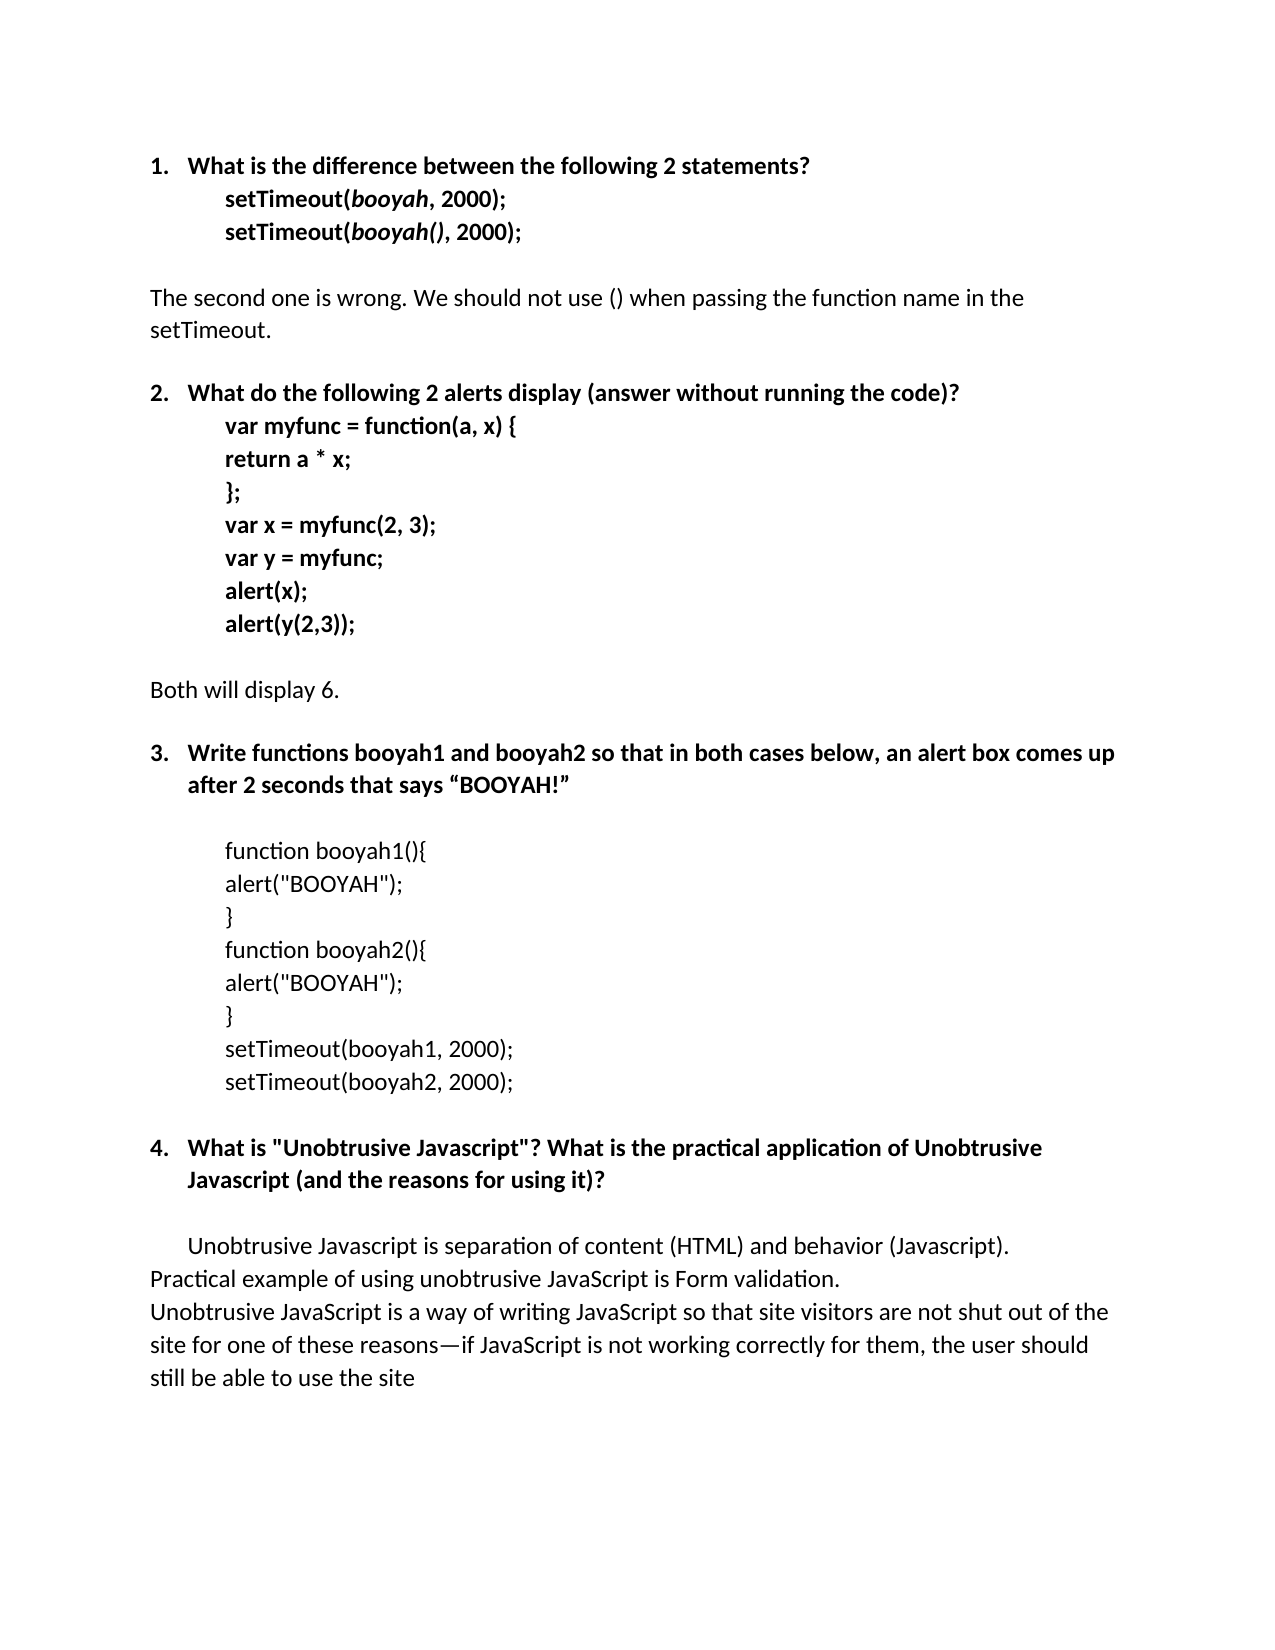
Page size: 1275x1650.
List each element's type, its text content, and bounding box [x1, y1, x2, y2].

text function booyah1(){ [225, 835, 1125, 866]
text alert("BOOYAH"); [225, 967, 1125, 998]
text var myfunc = function(a, x) { return a * x; }; var x = myfunc(2, 3); var y = myfunc; alert(x); alert(y(2,3)); [225, 410, 1125, 638]
text alert("BOOYAH"); [225, 868, 1125, 899]
text Unobtrusive Javascript is separation of content (HTML) and behavior (Javascript). [150, 1230, 1125, 1261]
text Both will display 6. [150, 674, 1125, 734]
list What is "Unobtrusive Javascript"? What is the practical application of Unobtrusive Javascript (and the reasons for using it)? [150, 1132, 1125, 1195]
list What do the following 2 alerts display (answer without running the code)? [150, 377, 1125, 408]
text } [225, 901, 1125, 932]
text function booyah2(){ [225, 934, 1125, 965]
text setTimeout(booyah1, 2000); [225, 1033, 1125, 1063]
text } [225, 1000, 1125, 1031]
list What is the difference between the following 2 statements? [150, 150, 1125, 181]
text The second one is wrong. We should not use () when passing the function name in the setTimeout. [150, 282, 1125, 375]
list Write functions booyah1 and booyah2 so that in both cases below, an alert box comes up after 2 seconds that says “BOOYAH!” [150, 737, 1125, 800]
text Practical example of using unobtrusive JavaScript is Form validation. [150, 1263, 1125, 1294]
list setTimeout(booyah, 2000); setTimeout(booyah(), 2000); [225, 183, 1125, 246]
text setTimeout(booyah2, 2000); [225, 1066, 1125, 1096]
text Unobtrusive JavaScript is a way of writing JavaScript so that site visitors are not shut out of the site for one of these reasons—if JavaScript is not working correctly for them, the user should still be able to use the site [150, 1296, 1125, 1393]
